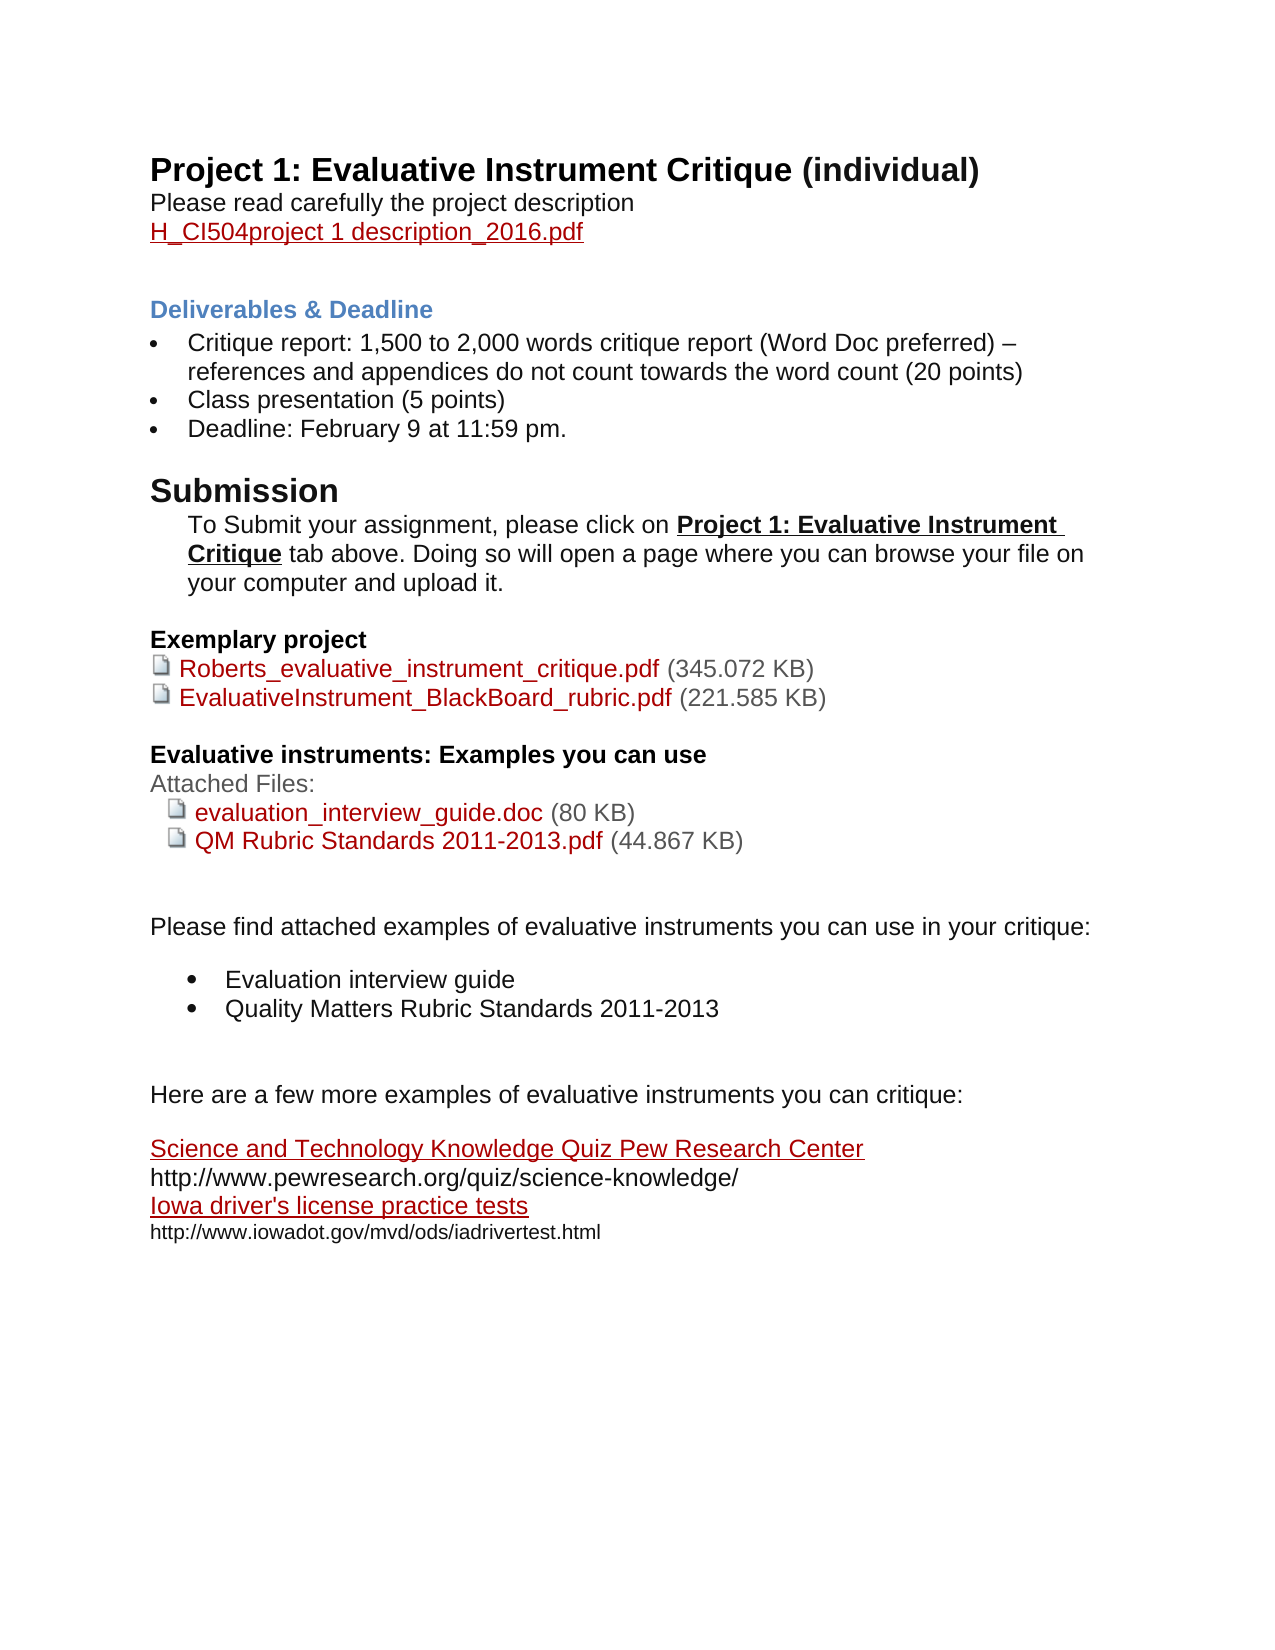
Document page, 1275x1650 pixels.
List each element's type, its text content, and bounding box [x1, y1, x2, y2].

text Roberts_evaluative_instrument_critique.pdf (345.072 KB) [150, 654, 1169, 682]
subtitle Deliverables & Deadline [150, 295, 1125, 323]
text Attached Files: [150, 769, 1125, 797]
text http://www.iowadot.gov/mvd/ods/iadrivertest.html [150, 1220, 1125, 1244]
picture [150, 682, 172, 706]
text To Submit your assignment, please click on Project 1: Evaluative Instrument Critique tab above. Doing so will open a page where you can browse your file on your computer and upload it. [187, 510, 1125, 596]
text Submission [150, 472, 1125, 510]
picture [150, 653, 172, 678]
text http://www.pewresearch.org/quiz/science-knowledge/ [150, 1162, 1125, 1191]
picture [165, 826, 188, 850]
list Deadline: February 9 at 11:59 pm. [150, 414, 1125, 443]
text Please read carefully the project description H_CI504project 1 description_2016.pdf [150, 188, 1125, 274]
text Please find attached examples of evaluative instruments you can use in your critique: [150, 912, 1125, 941]
text Iowa driver's license practice tests [150, 1191, 1125, 1220]
list Evaluation interview guide [187, 966, 1125, 994]
subtitle Evaluative instruments: Examples you can use [150, 740, 1120, 769]
text Project 1: Evaluative Instrument Critique (individual) [150, 150, 1120, 188]
list Class presentation (5 points) [150, 385, 1125, 414]
text Exemplary project [150, 625, 1169, 654]
list Critique report: 1,500 to 2,000 words critique report (Word Doc preferred) – references and appendices do not count towards the word count (20 points) [150, 328, 1125, 385]
text Science and Technology Knowledge Quiz Pew Research Center [150, 1134, 1125, 1162]
picture [165, 797, 188, 821]
text QM Rubric Standards 2011-2013.pdf (44.867 KB) [166, 826, 1125, 855]
text EvaluativeInstrument_BlackBoard_rubric.pdf (221.585 KB) [150, 682, 1173, 711]
text evaluation_interview_guide.doc (80 KB) [166, 797, 1125, 826]
text Here are a few more examples of evaluative instruments you can critique: [150, 1080, 1125, 1109]
list Quality Matters Rubric Standards 2011-2013 [187, 994, 1125, 1023]
